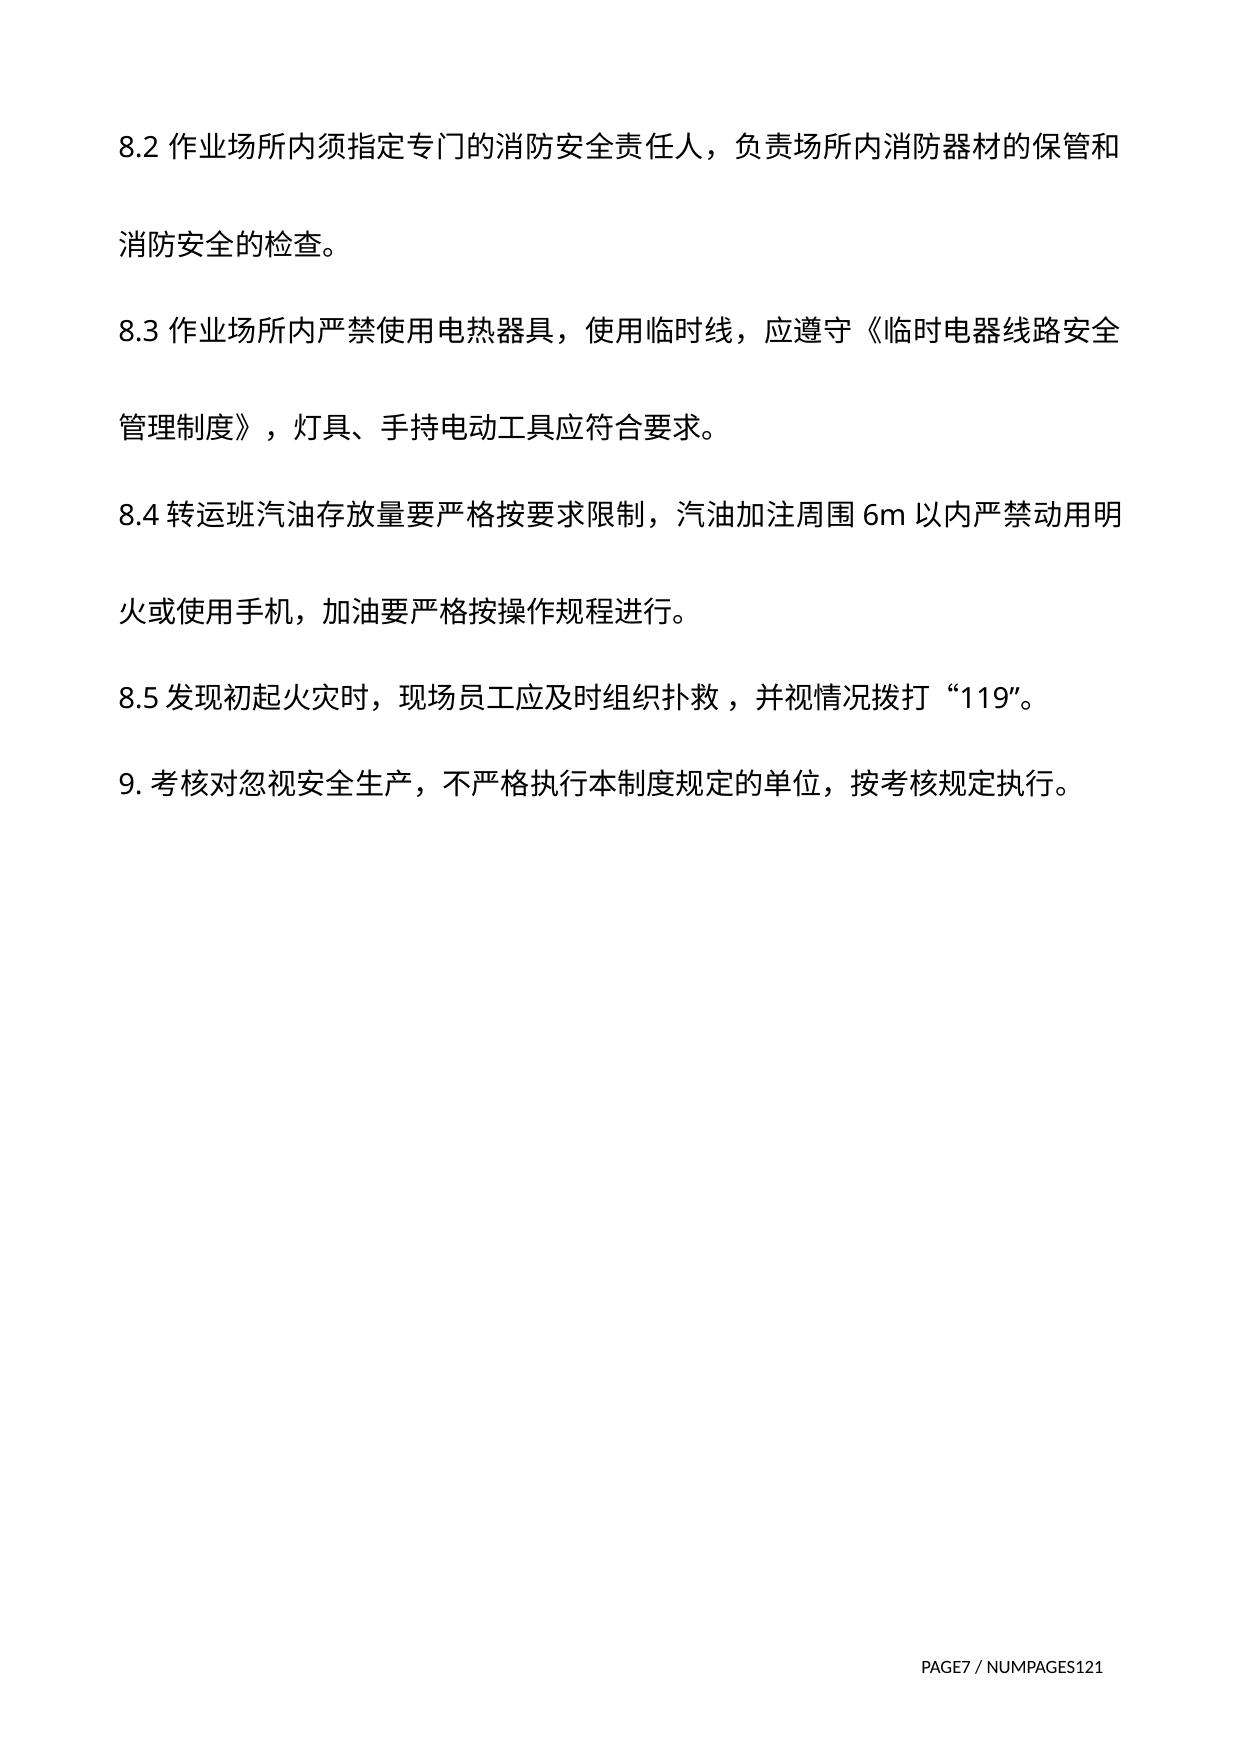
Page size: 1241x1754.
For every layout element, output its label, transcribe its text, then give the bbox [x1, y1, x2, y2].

text 8.4转运班汽油存放量要严格按要求限制，汽油加注周围6m以内严禁动用明火或使用手机，加油要严格按操作规程进行。 [118, 480, 1122, 642]
text 8.2 作业场所内须指定专门的消防安全责任人，负责场所内消防器材的保管和消防安全的检查。 [118, 112, 1122, 275]
list 考核对忽视安全生产，不严格执行本制度规定的单位，按考核规定执行。 [118, 749, 1122, 814]
text 8.3 作业场所内严禁使用电热器具，使用临时线，应遵守《临时电器线路安全管理制度》，灯具、手持电动工具应符合要求。 [118, 296, 1122, 459]
text 8.5发现初起火灾时，现场员工应及时组织扑救 ，并视情况拨打“119”。 [118, 663, 1122, 728]
